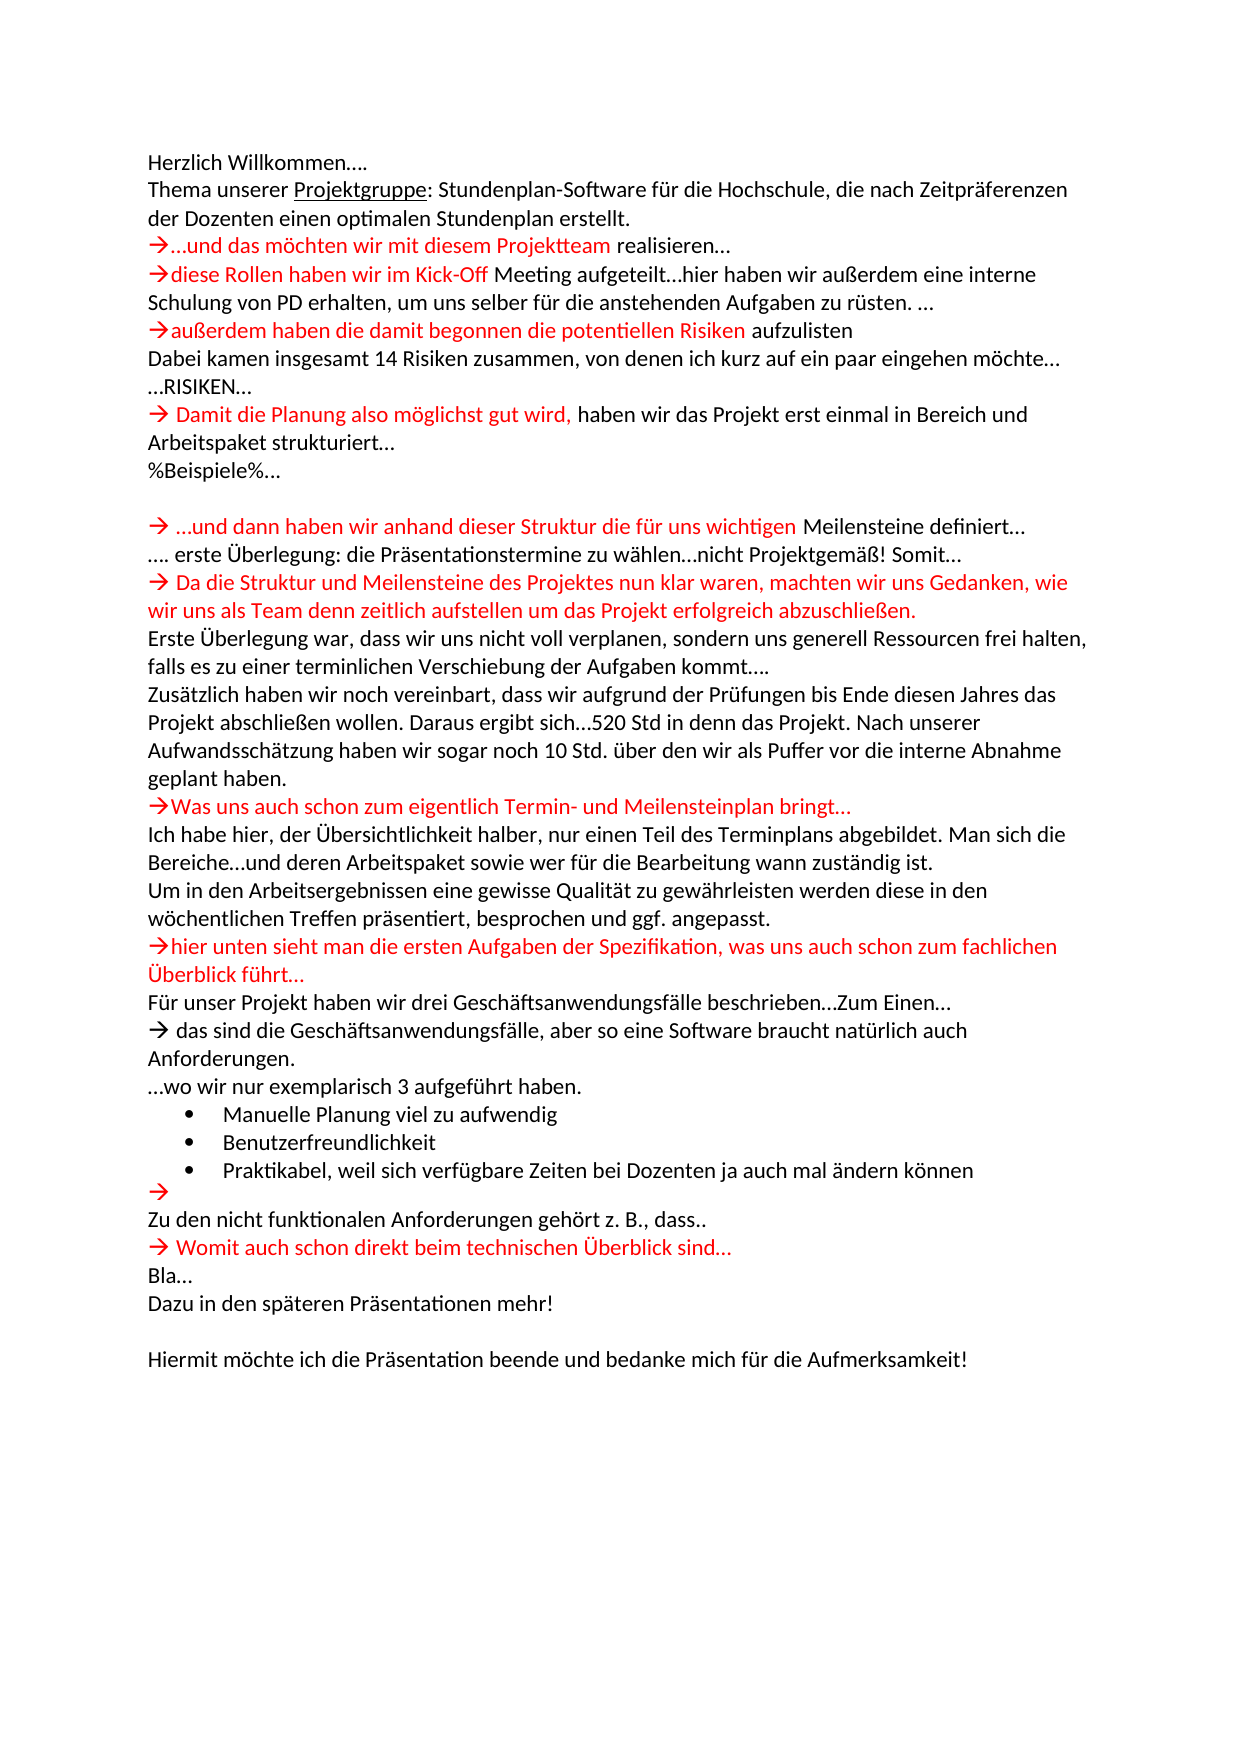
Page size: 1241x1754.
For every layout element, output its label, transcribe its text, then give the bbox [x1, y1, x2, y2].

text das sind die Geschäftsanwendungsfälle, aber so eine Software braucht natürlich auch Anforderungen. [148, 1016, 1093, 1072]
text Dabei kamen insgesamt 14 Risiken zusammen, von denen ich kurz auf ein paar eingehen möchte… [148, 344, 1093, 372]
text Erste Überlegung war, dass wir uns nicht voll verplanen, sondern uns generell Ressourcen frei halten, falls es zu einer terminlichen Verschiebung der Aufgaben kommt…. [148, 624, 1093, 680]
text Herzlich Willkommen…. [148, 148, 1093, 176]
text …wo wir nur exemplarisch 3 aufgeführt haben. [148, 1072, 1093, 1100]
text Thema unserer Projektgruppe: Stundenplan-Software für die Hochschule, die nach Zeitpräferenzen der Dozenten einen optimalen Stundenplan erstellt. [148, 176, 1093, 232]
text …und das möchten wir mit diesem Projektteam realisieren… [148, 232, 1093, 260]
text hier unten sieht man die ersten Aufgaben der Spezifikation, was uns auch schon zum fachlichen Überblick führt… [148, 932, 1093, 988]
text Bla… [148, 1261, 1093, 1289]
text Was uns auch schon zum eigentlich Termin- und Meilensteinplan bringt… [148, 792, 1093, 820]
text diese Rollen haben wir im Kick-Off Meeting aufgeteilt…hier haben wir außerdem eine interne Schulung von PD erhalten, um uns selber für die anstehenden Aufgaben zu rüsten. … [148, 260, 1093, 316]
text …und dann haben wir anhand dieser Struktur die für uns wichtigen Meilensteine definiert… [148, 512, 1093, 540]
text Für unser Projekt haben wir drei Geschäftsanwendungsfälle beschrieben…Zum Einen… [148, 988, 1093, 1016]
list Manuelle Planung viel zu aufwendig [185, 1100, 1093, 1128]
text Um in den Arbeitsergebnissen eine gewisse Qualität zu gewährleisten werden diese in den wöchentlichen Treffen präsentiert, besprochen und ggf. angepasst. [148, 876, 1093, 932]
text Dazu in den späteren Präsentationen mehr! [148, 1289, 1093, 1317]
text Zusätzlich haben wir noch vereinbart, dass wir aufgrund der Prüfungen bis Ende diesen Jahres das Projekt abschließen wollen. Daraus ergibt sich…520 Std in denn das Projekt. Nach unserer Aufwandsschätzung haben wir sogar noch 10 Std. über den wir als Puffer vor die interne Abnahme geplant haben. [148, 680, 1093, 792]
text Womit auch schon direkt beim technischen Überblick sind… [148, 1233, 1093, 1261]
text %Beispiele%... [148, 456, 1093, 484]
list Praktikabel, weil sich verfügbare Zeiten bei Dozenten ja auch mal ändern können [185, 1156, 1093, 1184]
text Ich habe hier, der Übersichtlichkeit halber, nur einen Teil des Terminplans abgebildet. Man sich die Bereiche…und deren Arbeitspaket sowie wer für die Bearbeitung wann zuständig ist. [148, 820, 1093, 876]
text …RISIKEN… [148, 372, 1093, 400]
text Da die Struktur und Meilensteine des Projektes nun klar waren, machten wir uns Gedanken, wie wir uns als Team denn zeitlich aufstellen um das Projekt erfolgreich abzuschließen. [148, 568, 1093, 624]
text Hiermit möchte ich die Präsentation beende und bedanke mich für die Aufmerksamkeit! [148, 1345, 1093, 1373]
text Damit die Planung also möglichst gut wird, haben wir das Projekt erst einmal in Bereich und Arbeitspaket strukturiert… [148, 400, 1093, 456]
list Benutzerfreundlichkeit [185, 1128, 1093, 1156]
text Zu den nicht funktionalen Anforderungen gehört z. B., dass.. [148, 1205, 1093, 1233]
text außerdem haben die damit begonnen die potentiellen Risiken aufzulisten [148, 316, 1093, 344]
text …. erste Überlegung: die Präsentationstermine zu wählen…nicht Projektgemäß! Somit… [148, 540, 1093, 568]
